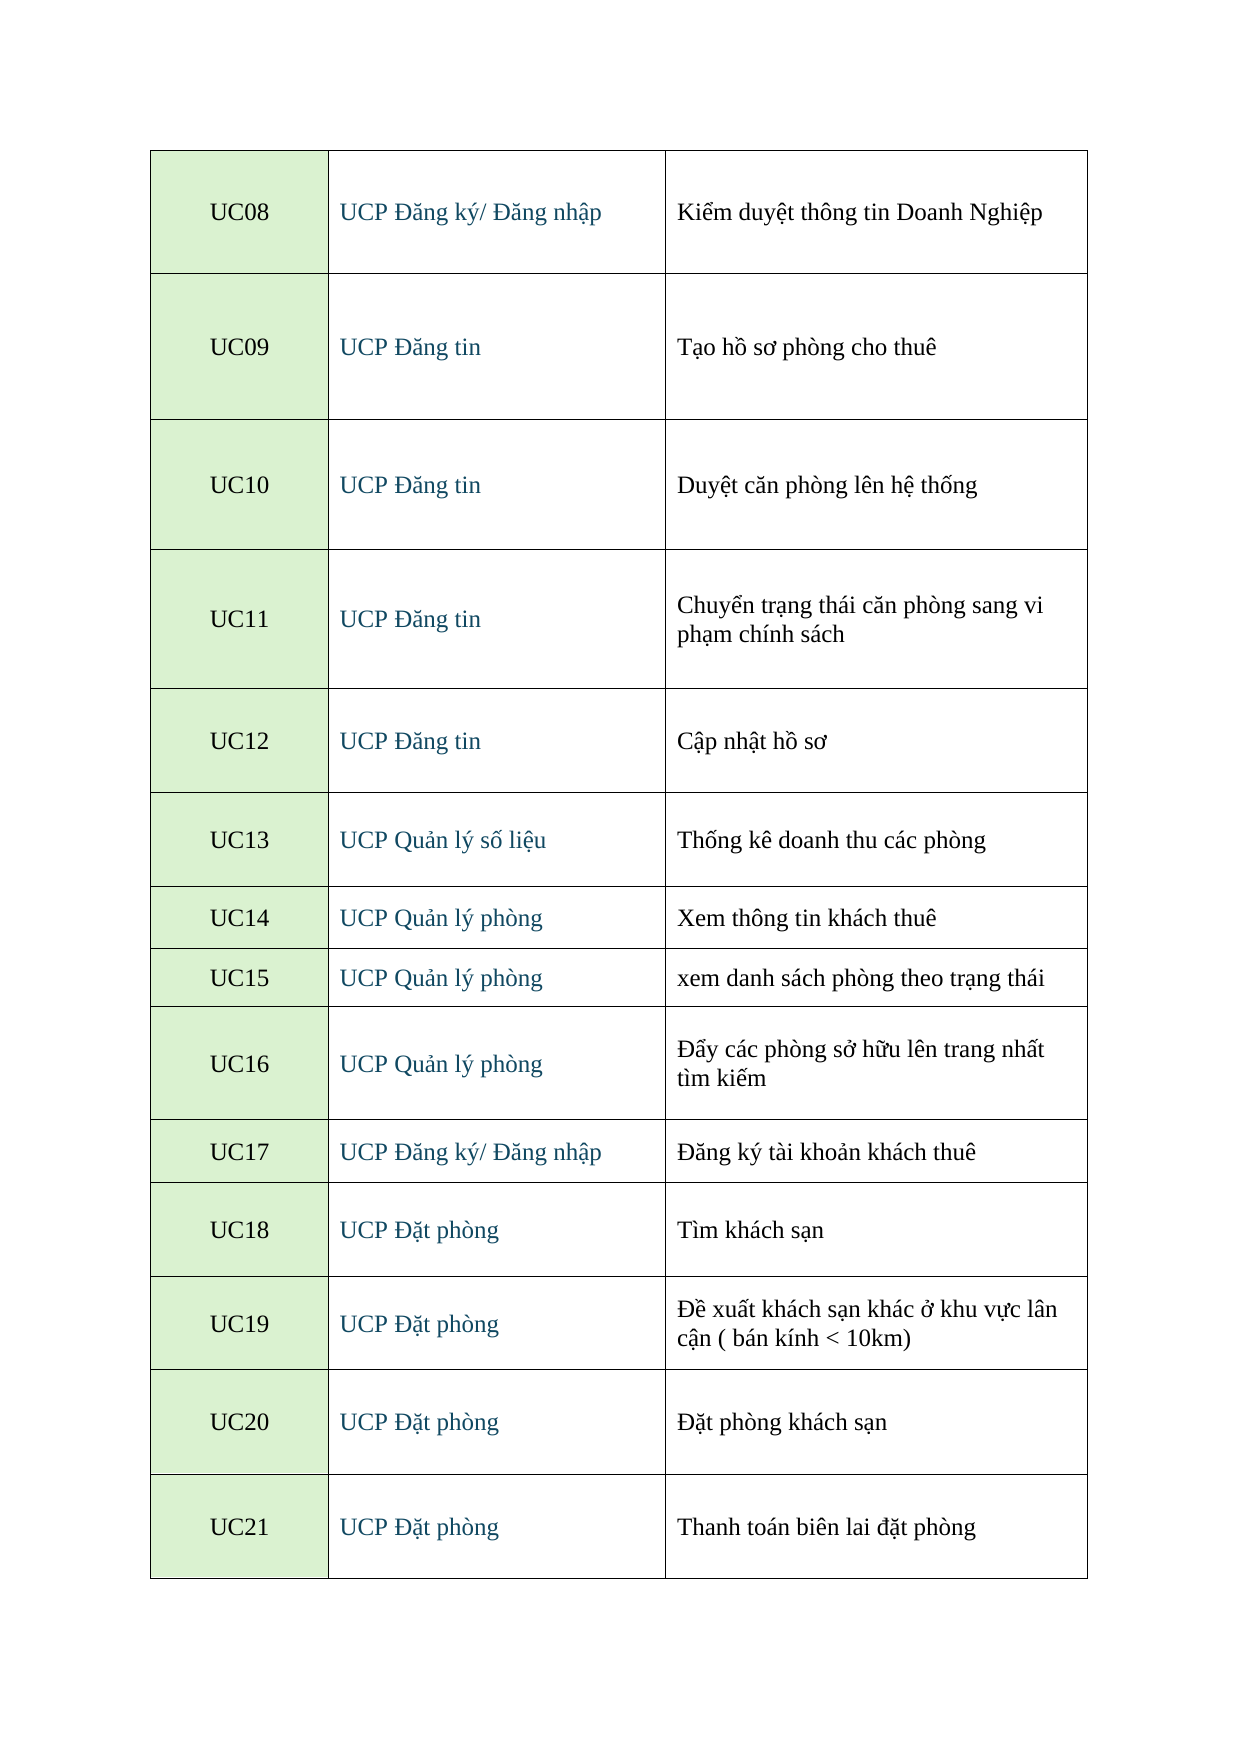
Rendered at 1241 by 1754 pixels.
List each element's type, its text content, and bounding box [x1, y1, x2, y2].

table_cell Thanh toán biên lai đặt phòng [666, 1475, 1087, 1577]
table_cell UC14 [151, 887, 328, 948]
table_cell UC20 [151, 1370, 328, 1473]
table_cell UCP Đặt phòng [329, 1183, 665, 1276]
table_cell UC08 [151, 151, 328, 273]
table_cell UCP Đặt phòng [329, 1277, 665, 1369]
table_cell UC13 [151, 793, 328, 886]
table_cell UCP Quản lý phòng [329, 949, 665, 1006]
table_cell Đặt phòng khách sạn [666, 1370, 1087, 1473]
table_cell UCP Đăng tin [329, 274, 665, 419]
table_cell UCP Quản lý số liệu [329, 793, 665, 886]
table_cell Kiểm duyệt thông tin Doanh Nghiệp [666, 151, 1087, 273]
table_cell Đăng ký tài khoản khách thuê [666, 1120, 1087, 1182]
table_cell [329, 151, 665, 273]
table_cell UC09 [151, 274, 328, 419]
table_cell UCP Đăng tin [329, 420, 665, 549]
table_cell Đề xuất khách sạn khác ở khu vực lân cận ( bán kính < 10km) [666, 1277, 1087, 1369]
table_cell UC12 [151, 689, 328, 792]
table_cell UCP Đăng ký/ Đăng nhập [329, 1120, 665, 1182]
table_cell UC16 [151, 1007, 328, 1119]
table_cell UC17 [151, 1120, 328, 1182]
table_cell xem danh sách phòng theo trạng thái [666, 949, 1087, 1006]
table_cell UC15 [151, 949, 328, 1006]
table_cell UCP Đặt phòng [329, 1370, 665, 1473]
table_cell UC11 [151, 550, 328, 688]
table_cell Thống kê doanh thu các phòng [666, 793, 1087, 886]
table_cell Duyệt căn phòng lên hệ thống [666, 420, 1087, 549]
table_cell UC19 [151, 1277, 328, 1369]
table_cell Đẩy các phòng sở hữu lên trang nhất tìm kiếm [666, 1007, 1087, 1119]
table_cell Tìm khách sạn [666, 1183, 1087, 1276]
table_cell Xem thông tin khách thuê [666, 887, 1087, 948]
table_cell Cập nhật hồ sơ [666, 689, 1087, 792]
table_cell UCP Đăng tin [329, 550, 665, 688]
table_cell UCP Quản lý phòng [329, 1007, 665, 1119]
table_cell Tạo hồ sơ phòng cho thuê [666, 274, 1087, 419]
table_cell UCP Đăng tin [329, 689, 665, 792]
table_cell UCP Đặt phòng [329, 1475, 665, 1577]
table_cell UC18 [151, 1183, 328, 1276]
table_cell UC10 [151, 420, 328, 549]
table_cell Chuyển trạng thái căn phòng sang vi phạm chính sách [666, 550, 1087, 688]
table_cell UC21 [151, 1475, 328, 1577]
table_cell UCP Quản lý phòng [329, 887, 665, 948]
